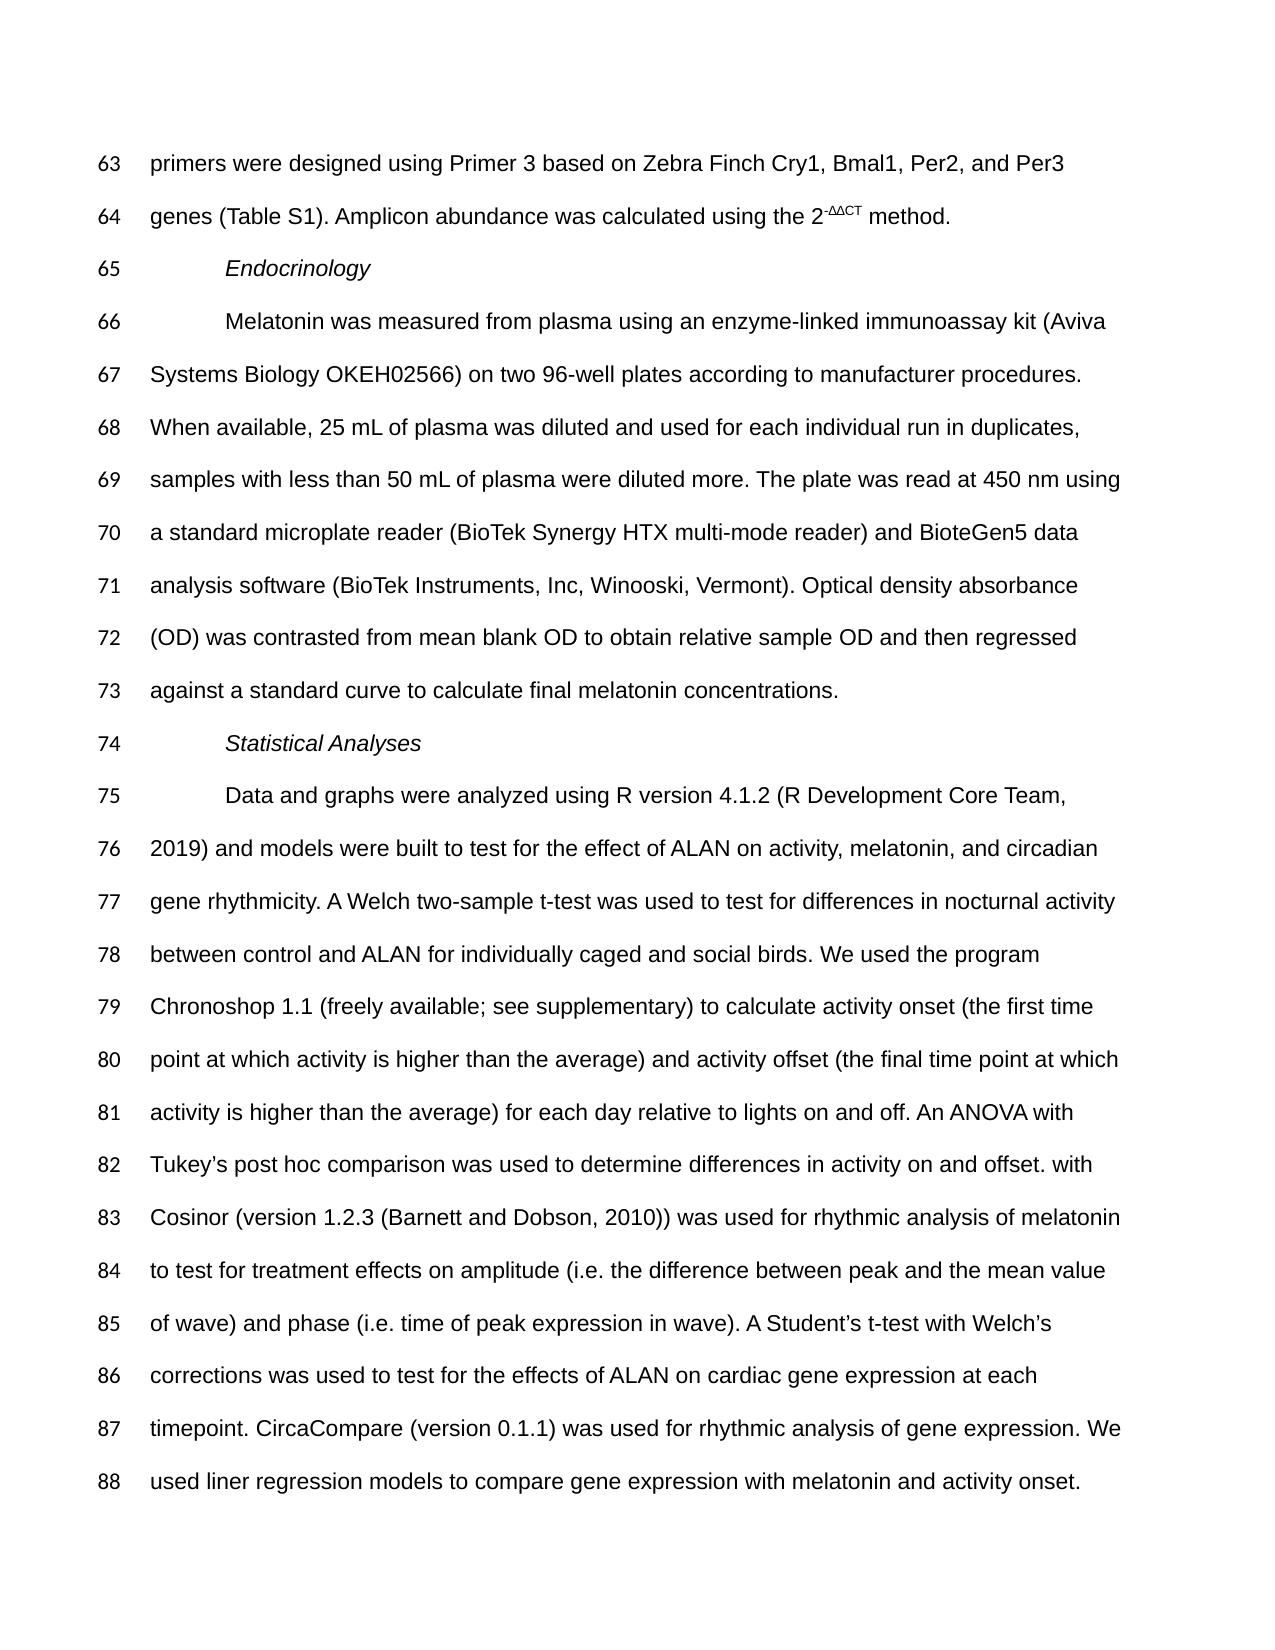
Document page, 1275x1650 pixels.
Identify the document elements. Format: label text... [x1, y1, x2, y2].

text Statistical Analyses [150, 730, 1125, 756]
text Endocrinology [150, 255, 1125, 282]
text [150, 150, 1125, 229]
text Data and graphs were analyzed using R version 4.1.2 (R Development Core Team, 2019) and models were built to test for the effect of ALAN on activity, melatonin, and circadian gene rhythmicity. A Welch two-sample t-test was used to test for differences in nocturnal activity between control and ALAN for individually caged and social birds. We used the program Chronoshop 1.1 (freely available; see supplementary) to calculate activity onset (the first time point at which activity is higher than the average) and activity offset (the final time point at which activity is higher than the average) for each day relative to lights on and off. An ANOVA with Tukey’s post hoc comparison was used to determine differences in activity on and offset. with Cosinor (version 1.2.3 (Barnett and Dobson, 2010)) was used for rhythmic analysis of melatonin to test for treatment effects on amplitude (i.e. the difference between peak and the mean value of wave) and phase (i.e. time of peak expression in wave). A Student’s t-test with Welch’s corrections was used to test for the effects of ALAN on cardiac gene expression at each timepoint. CircaCompare (version 0.1.1) was used for rhythmic analysis of gene expression. We used liner regression models to compare gene expression with melatonin and activity onset. [150, 782, 1125, 1494]
text Melatonin was measured from plasma using an enzyme-linked immunoassay kit (Aviva Systems Biology OKEH02566) on two 96-well plates according to manufacturer procedures. When available, 25 mL of plasma was diluted and used for each individual run in duplicates, samples with less than 50 mL of plasma were diluted more. The plate was read at 450 nm using a standard microplate reader (BioTek Synergy HTX multi-mode reader) and BioteGen5 data analysis software (BioTek Instruments, Inc, Winooski, Vermont). Optical density absorbance (OD) was contrasted from mean blank OD to obtain relative sample OD and then regressed against a standard curve to calculate final melatonin concentrations. [150, 308, 1125, 703]
